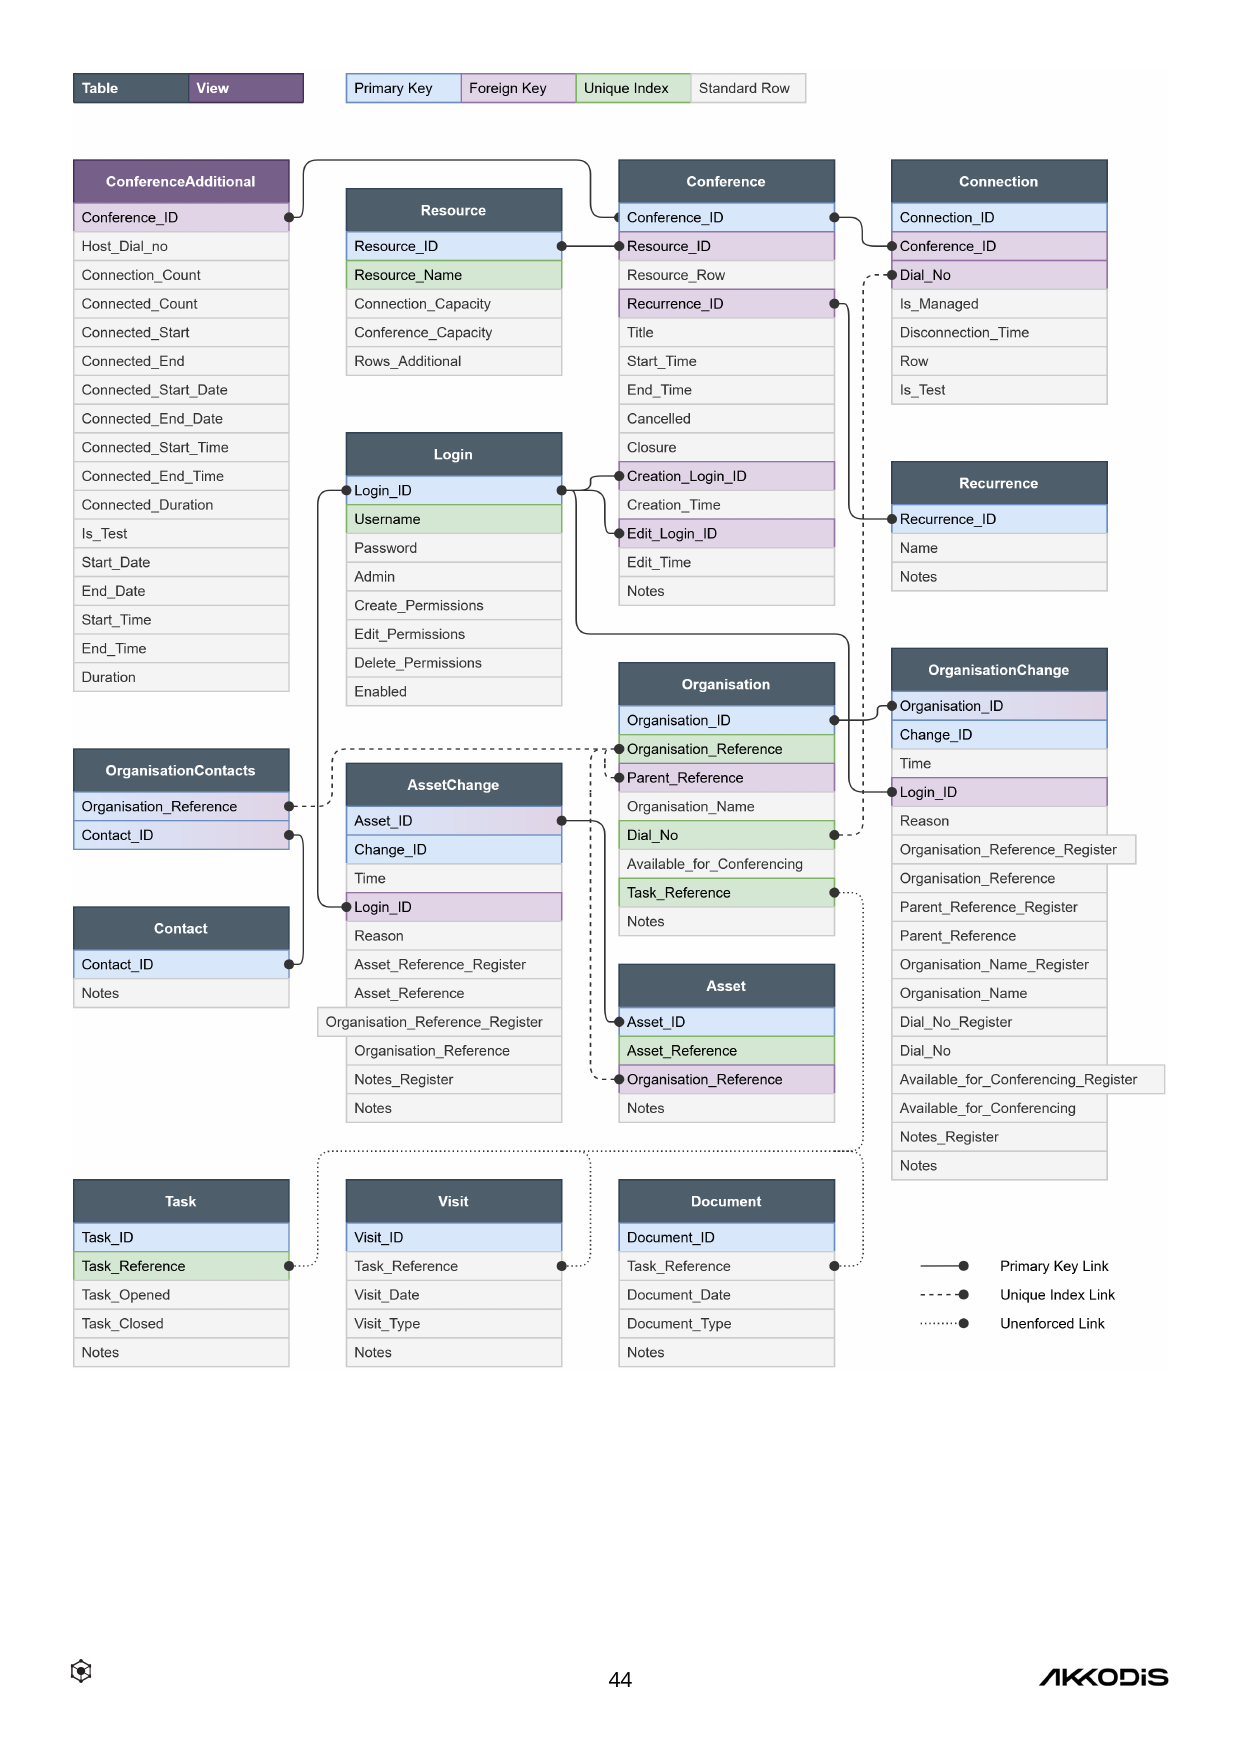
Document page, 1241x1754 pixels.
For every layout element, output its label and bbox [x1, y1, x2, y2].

picture [70, 1659, 92, 1683]
picture [1037, 1666, 1170, 1688]
picture [70, 70, 1168, 1370]
